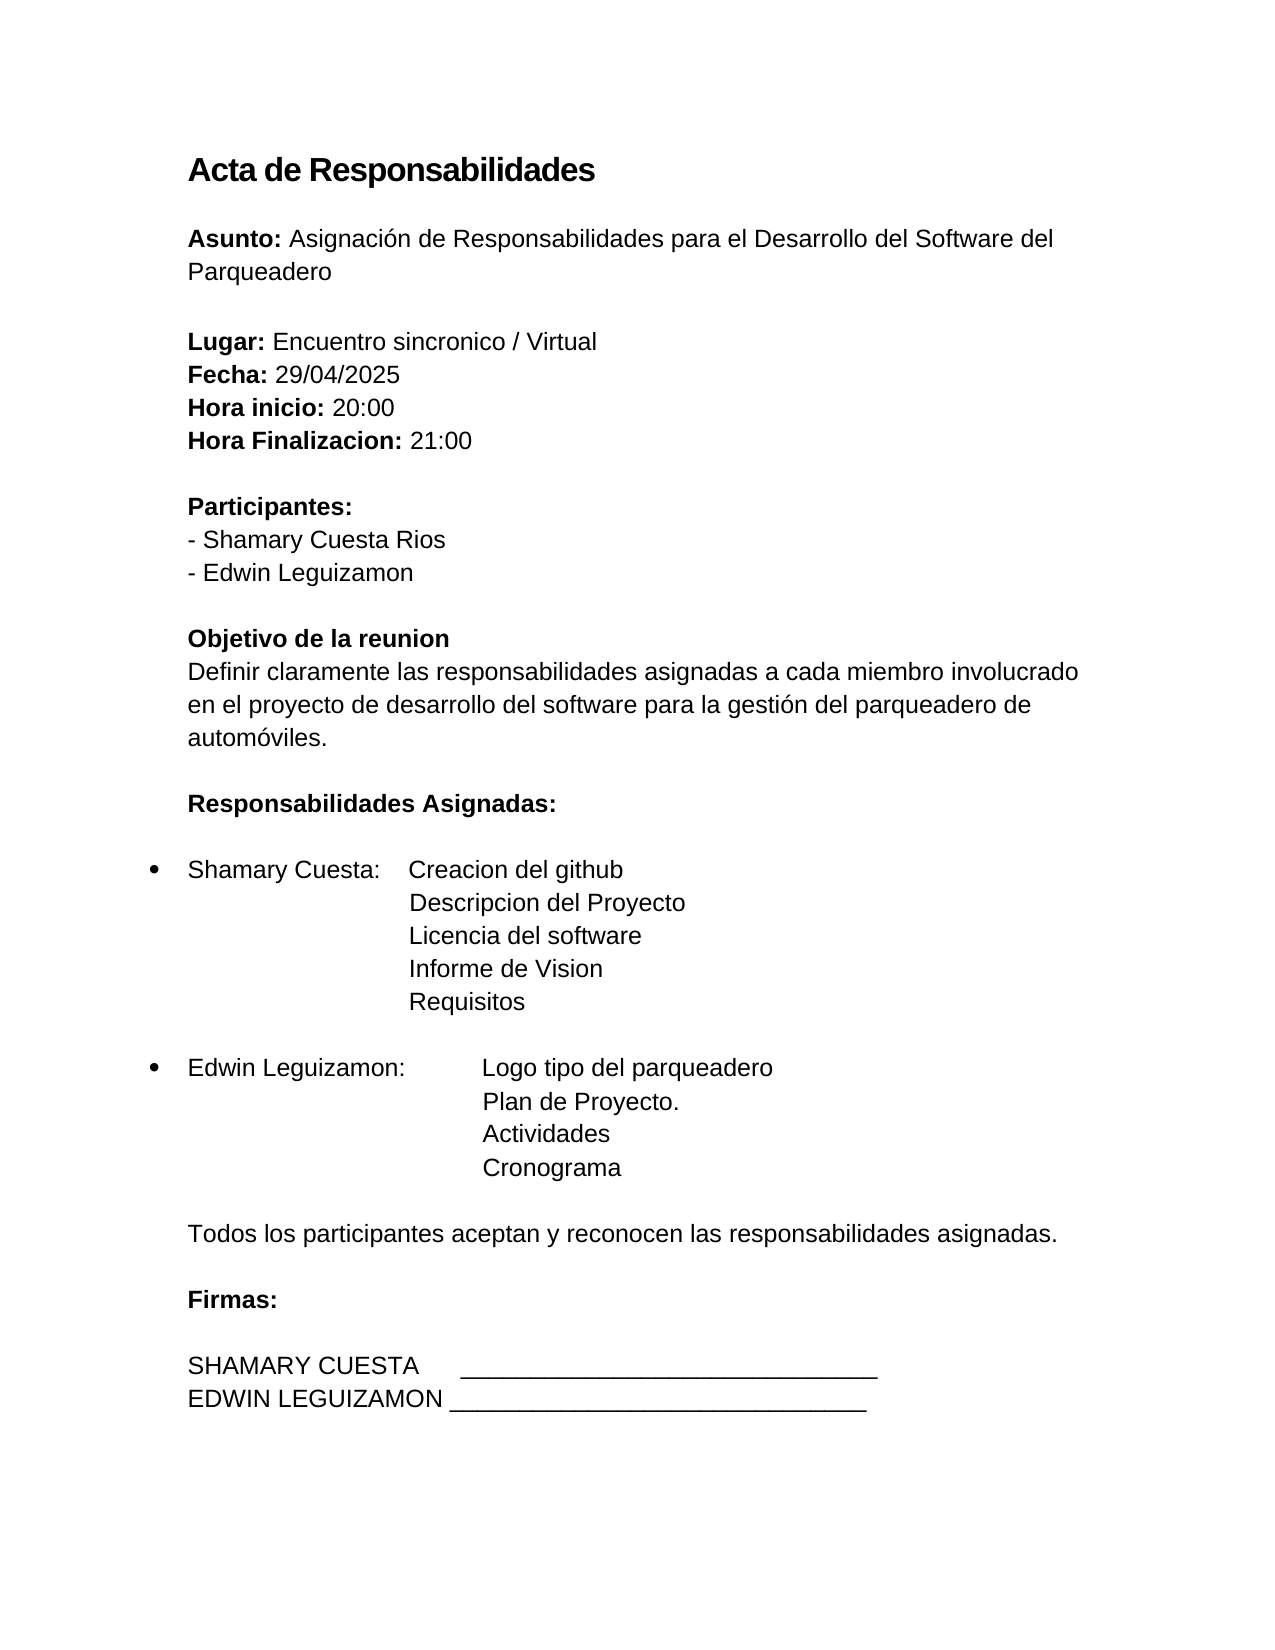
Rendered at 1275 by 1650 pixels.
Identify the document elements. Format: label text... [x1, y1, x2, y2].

text Asunto: Asignación de Responsabilidades para el Desarrollo del Software del Parqueadero [187, 224, 1087, 322]
list Cronograma [187, 1152, 1087, 1181]
text Hora inicio: 20:00 [187, 393, 1087, 422]
subtitle Responsabilidades Asignadas: [187, 789, 1087, 818]
list Descripcion del Proyecto [187, 888, 1087, 917]
title Acta de Responsabilidades [187, 150, 1087, 188]
text Definir claramente las responsabilidades asignadas a cada miembro involucrado en el proyecto de desarrollo del software para la gestión del parqueadero de automóviles. [187, 657, 1087, 752]
list Plan de Proyecto. [187, 1086, 1087, 1115]
list Shamary Cuesta: Creacion del github [150, 855, 1087, 884]
text - Edwin Leguizamon [187, 558, 1087, 587]
list Edwin Leguizamon: Logo tipo del parqueadero [150, 1053, 1087, 1082]
text Participantes: [187, 492, 1087, 521]
text Hora Finalizacion: 21:00 [187, 426, 1087, 454]
list Informe de Vision [187, 954, 1087, 983]
text Todos los participantes aceptan y reconocen las responsabilidades asignadas. [187, 1186, 1087, 1247]
text Fecha: 29/04/2025 [187, 360, 1087, 388]
list Requisitos [187, 987, 1087, 1016]
list Actividades [187, 1119, 1087, 1148]
subtitle Objetivo de la reunion [187, 624, 1087, 653]
text SHAMARY CUESTA ______________________________ [187, 1351, 1087, 1379]
text Lugar: Encuentro sincronico / Virtual [187, 327, 1087, 356]
text - Shamary Cuesta Rios [187, 525, 1087, 554]
list Licencia del software [187, 921, 1087, 950]
text EDWIN LEGUIZAMON ______________________________ [187, 1384, 1087, 1412]
text Firmas: [187, 1252, 1087, 1313]
